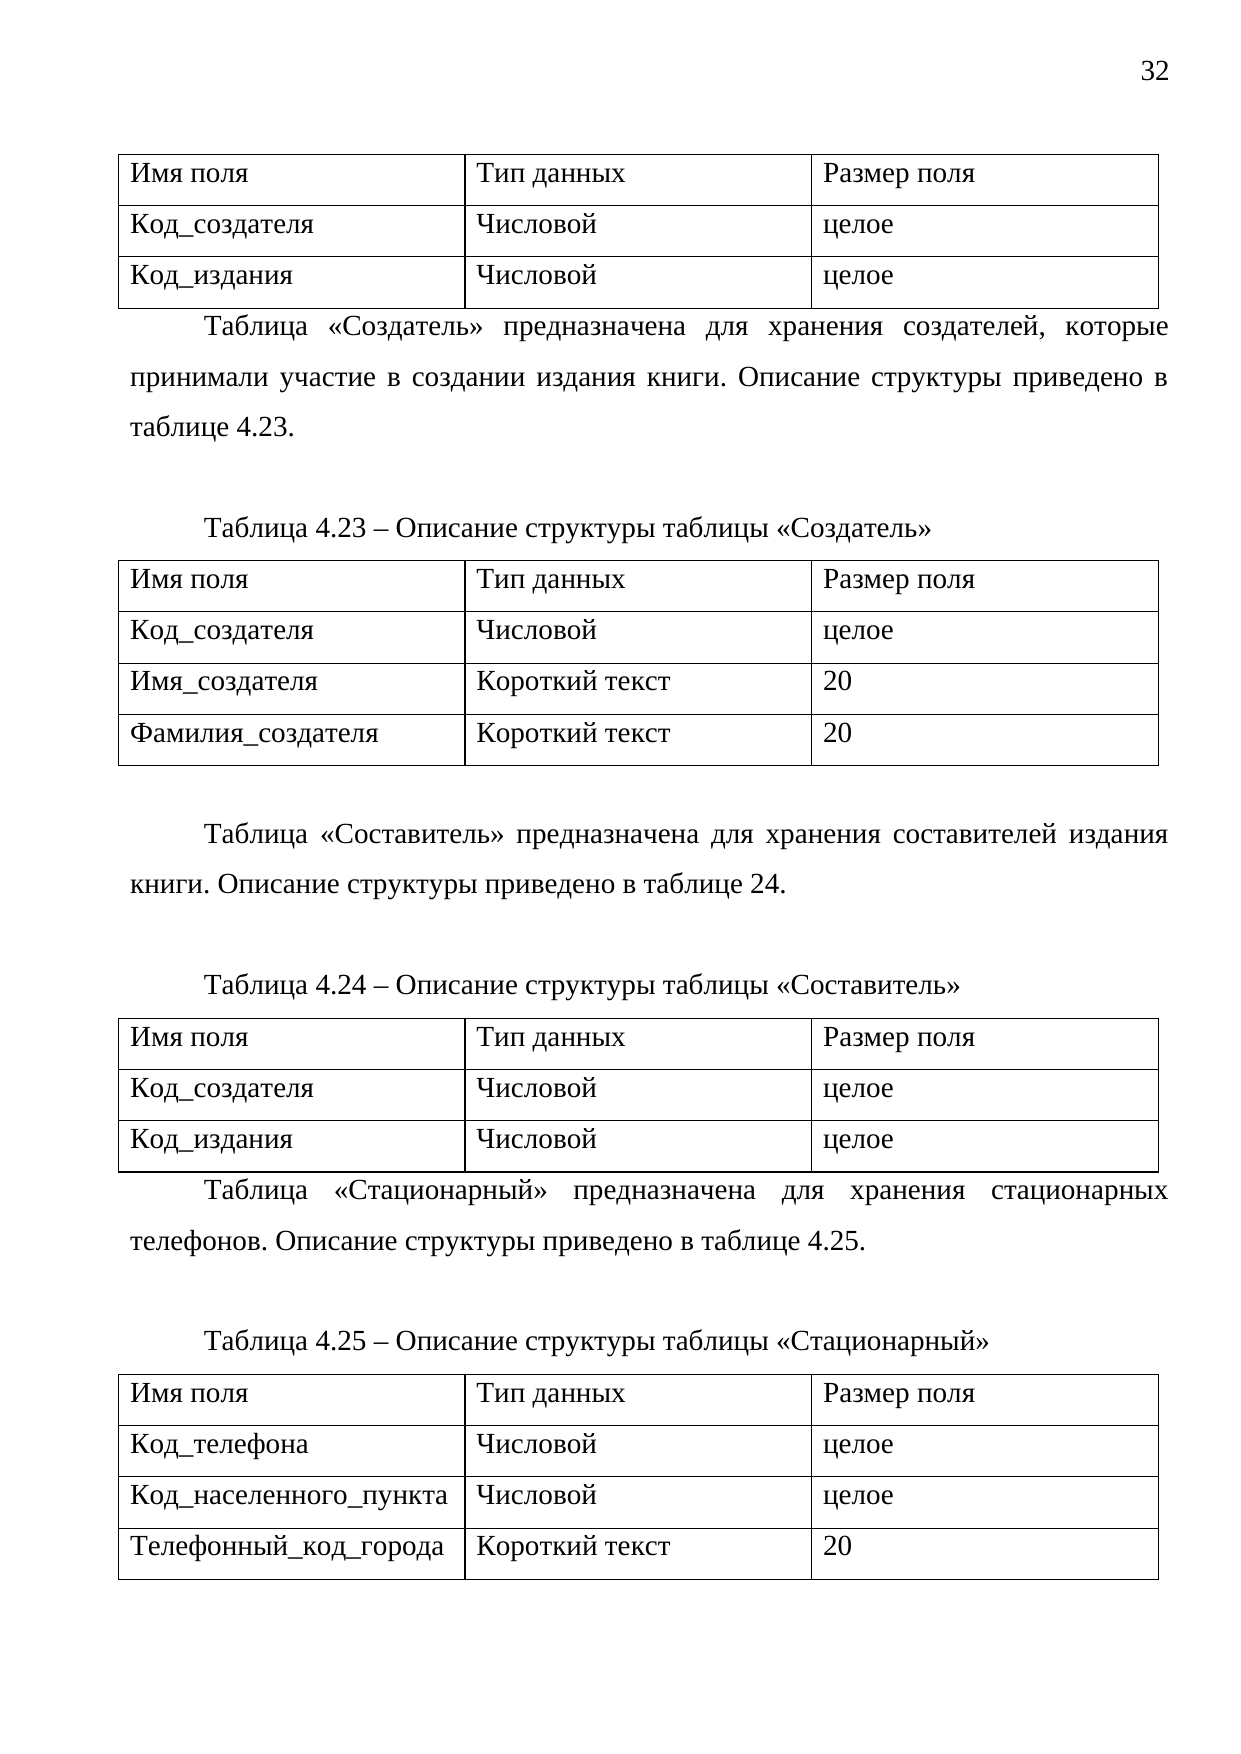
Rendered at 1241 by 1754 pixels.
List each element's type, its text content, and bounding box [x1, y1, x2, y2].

table_header Имя поля [119, 1375, 464, 1425]
table_header Тип данных [466, 1375, 811, 1425]
table_cell Числовой [466, 1426, 811, 1476]
table_cell Код_издания [119, 1121, 464, 1171]
table_header Размер поля [812, 1375, 1158, 1425]
table_cell Код_создателя [119, 1070, 464, 1120]
table_cell Числовой [466, 206, 811, 256]
table_cell Числовой [466, 1477, 811, 1527]
table_header Размер поля [812, 155, 1158, 205]
table_cell 20 [812, 1529, 1158, 1579]
table_cell Числовой [466, 1070, 811, 1120]
text Таблица «Создатель» предназначена для хранения создателей, которые принимали участие в создании издания книги. Описание структуры приведено в таблице 4.23. [130, 308, 1169, 443]
text Таблица 4.23 – Описание структуры таблицы «Создатель» [130, 510, 1169, 543]
table_cell целое [812, 257, 1158, 307]
table_header Размер поля [812, 561, 1158, 611]
text Таблица 4.24 – Описание структуры таблицы «Составитель» [130, 967, 1169, 1001]
table_cell Короткий текст [466, 664, 811, 714]
table_cell 20 [812, 664, 1158, 714]
table_cell целое [812, 1426, 1158, 1476]
table_header Размер поля [812, 1019, 1158, 1069]
table_cell 20 [812, 715, 1158, 765]
table_cell Числовой [466, 257, 811, 307]
table_cell целое [812, 1121, 1158, 1171]
table_header Имя поля [119, 1019, 464, 1069]
table_cell Числовой [466, 612, 811, 662]
table_cell Короткий текст [466, 1529, 811, 1579]
table_cell Имя_создателя [119, 664, 464, 714]
table_cell Код_населенного_пункта [119, 1477, 464, 1527]
table_cell Код_создателя [119, 612, 464, 662]
table_cell целое [812, 206, 1158, 256]
table_cell Короткий текст [466, 715, 811, 765]
table_cell Код_телефона [119, 1426, 464, 1476]
table_cell целое [812, 1070, 1158, 1120]
table_cell Код_создателя [119, 206, 464, 256]
table_cell Телефонный_код_города [119, 1529, 464, 1579]
table_cell Фамилия_создателя [119, 715, 464, 765]
table_header Имя поля [119, 155, 464, 205]
text Таблица «Стационарный» предназначена для хранения стационарных телефонов. Описание структуры приведено в таблице 4.25. [130, 1172, 1169, 1256]
text Таблица 4.25 – Описание структуры таблицы «Стационарный» [130, 1323, 1169, 1357]
text Таблица «Составитель» предназначена для хранения составителей издания книги. Описание структуры приведено в таблице 24. [130, 816, 1169, 900]
table_cell целое [812, 1477, 1158, 1527]
table_cell целое [812, 612, 1158, 662]
table_cell Числовой [466, 1121, 811, 1171]
table_header Имя поля [119, 561, 464, 611]
table_header Тип данных [466, 561, 811, 611]
table_header Тип данных [466, 155, 811, 205]
table_header Тип данных [466, 1019, 811, 1069]
table_cell Код_издания [119, 257, 464, 307]
